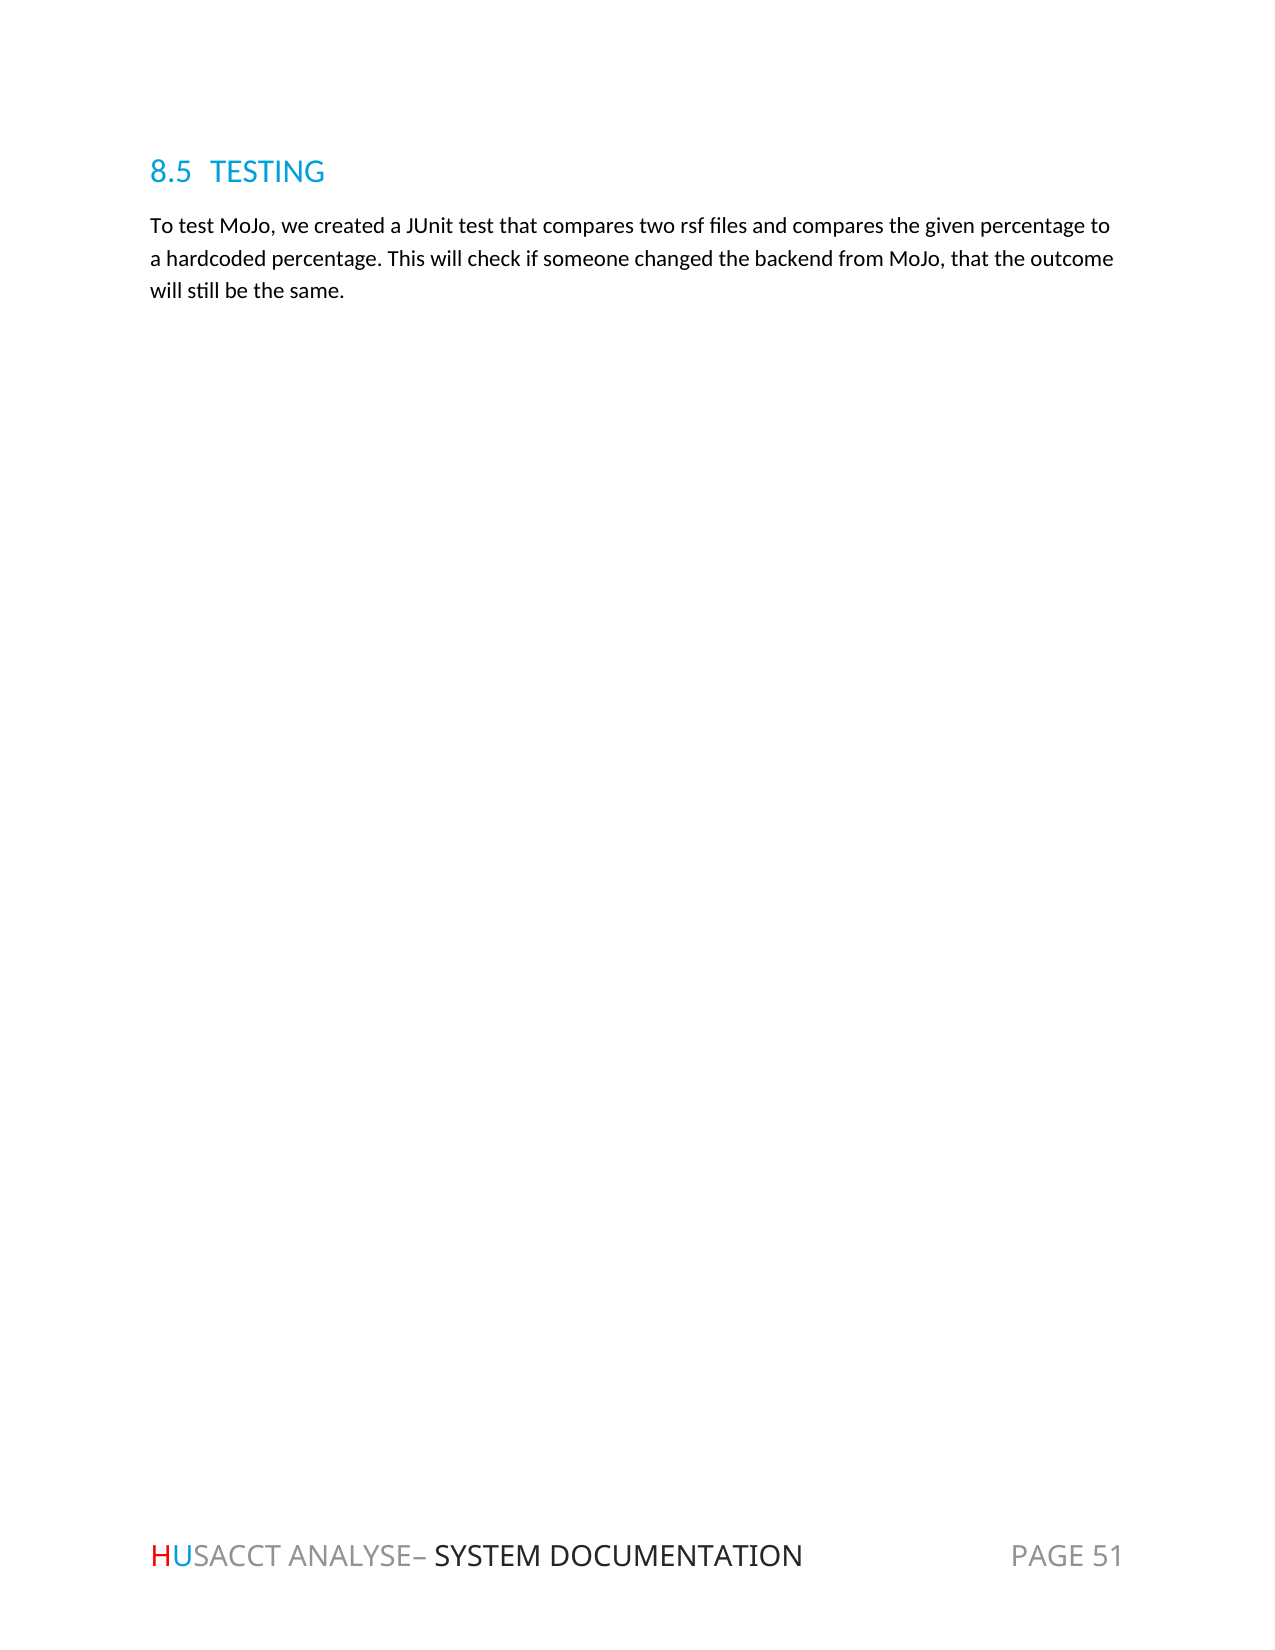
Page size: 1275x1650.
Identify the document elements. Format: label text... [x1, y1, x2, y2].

subtitle Testing [150, 150, 1125, 191]
text To test MoJo, we created a JUnit test that compares two rsf files and compares the given percentage to a hardcoded percentage. This will check if someone changed the backend from MoJo, that the outcome will still be the same. [150, 212, 1125, 304]
